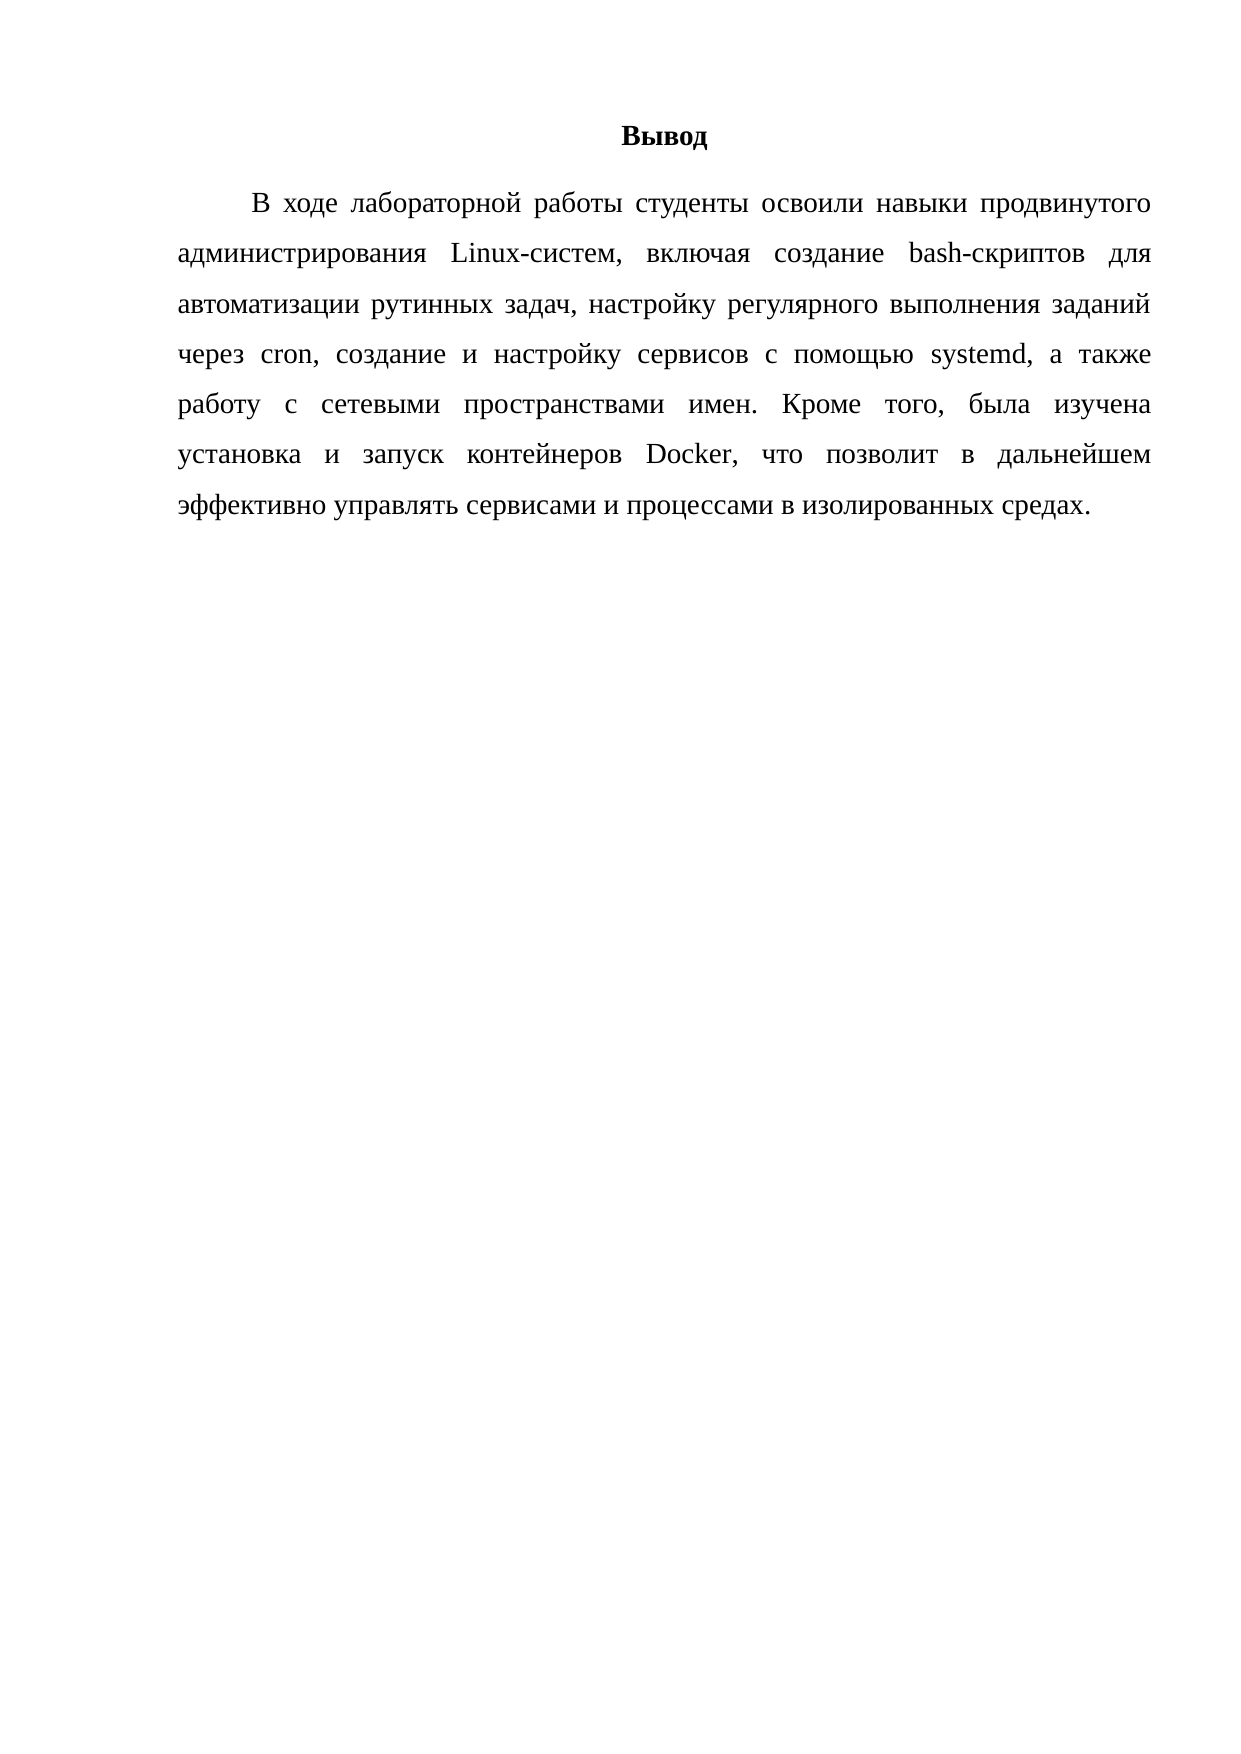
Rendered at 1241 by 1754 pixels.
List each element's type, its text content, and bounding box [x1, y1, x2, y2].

text В ходе лабораторной работы студенты освоили навыки продвинутого администрирования Linux-систем, включая создание bash-скриптов для автоматизации рутинных задач, настройку регулярного выполнения заданий через cron, создание и настройку сервисов с помощью systemd, а также работу с сетевыми пространствами имен. Кроме того, была изучена установка и запуск контейнеров Docker, что позволит в дальнейшем эффективно управлять сервисами и процессами в изолированных средах. [177, 185, 1152, 521]
text Вывод [177, 118, 1152, 152]
